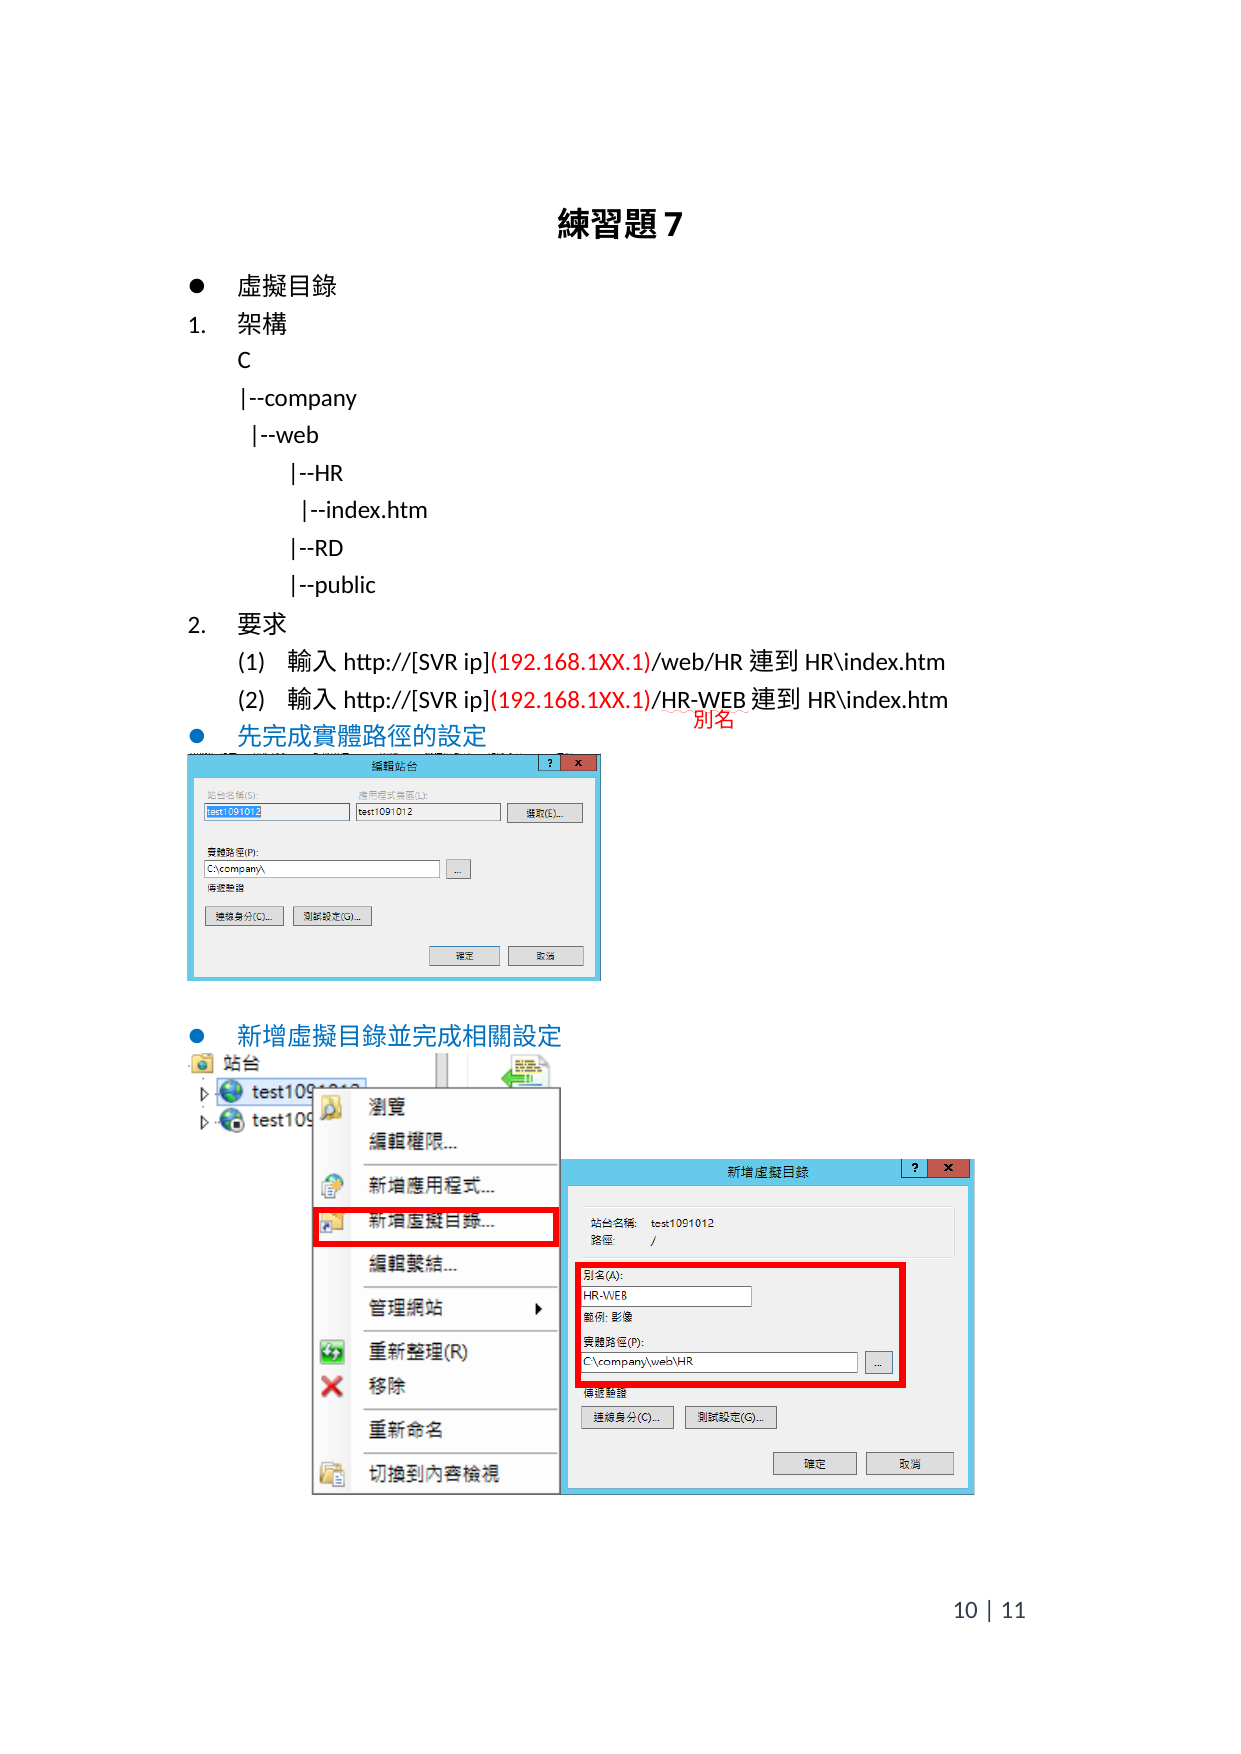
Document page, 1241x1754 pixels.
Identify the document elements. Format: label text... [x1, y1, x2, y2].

picture [187, 1053, 975, 1495]
list 架構 [187, 303, 1053, 341]
list |--company [237, 378, 1053, 416]
list 先完成實體路徑的設定 [187, 716, 1053, 753]
list 要求 [187, 603, 1053, 641]
list |--RD [237, 528, 1053, 566]
list |--index.htm [237, 491, 1053, 528]
list 新增虛擬目錄並完成相關設定 [187, 1016, 1053, 1053]
list 輸入 http://[SVR ip](192.168.1XX.1)/HR-WEB 連到 HR\index.htm [237, 678, 1053, 716]
list |--HR [237, 453, 1053, 491]
list |--public [237, 566, 1053, 603]
list |--web [237, 416, 1053, 453]
title 練習題7 [187, 185, 1053, 260]
picture [187, 753, 601, 981]
list C [237, 341, 1053, 378]
list 虛擬目錄 [187, 266, 1053, 303]
list 輸入 http://[SVR ip](192.168.1XX.1)/web/HR 連到 HR\index.htm [237, 641, 1053, 678]
